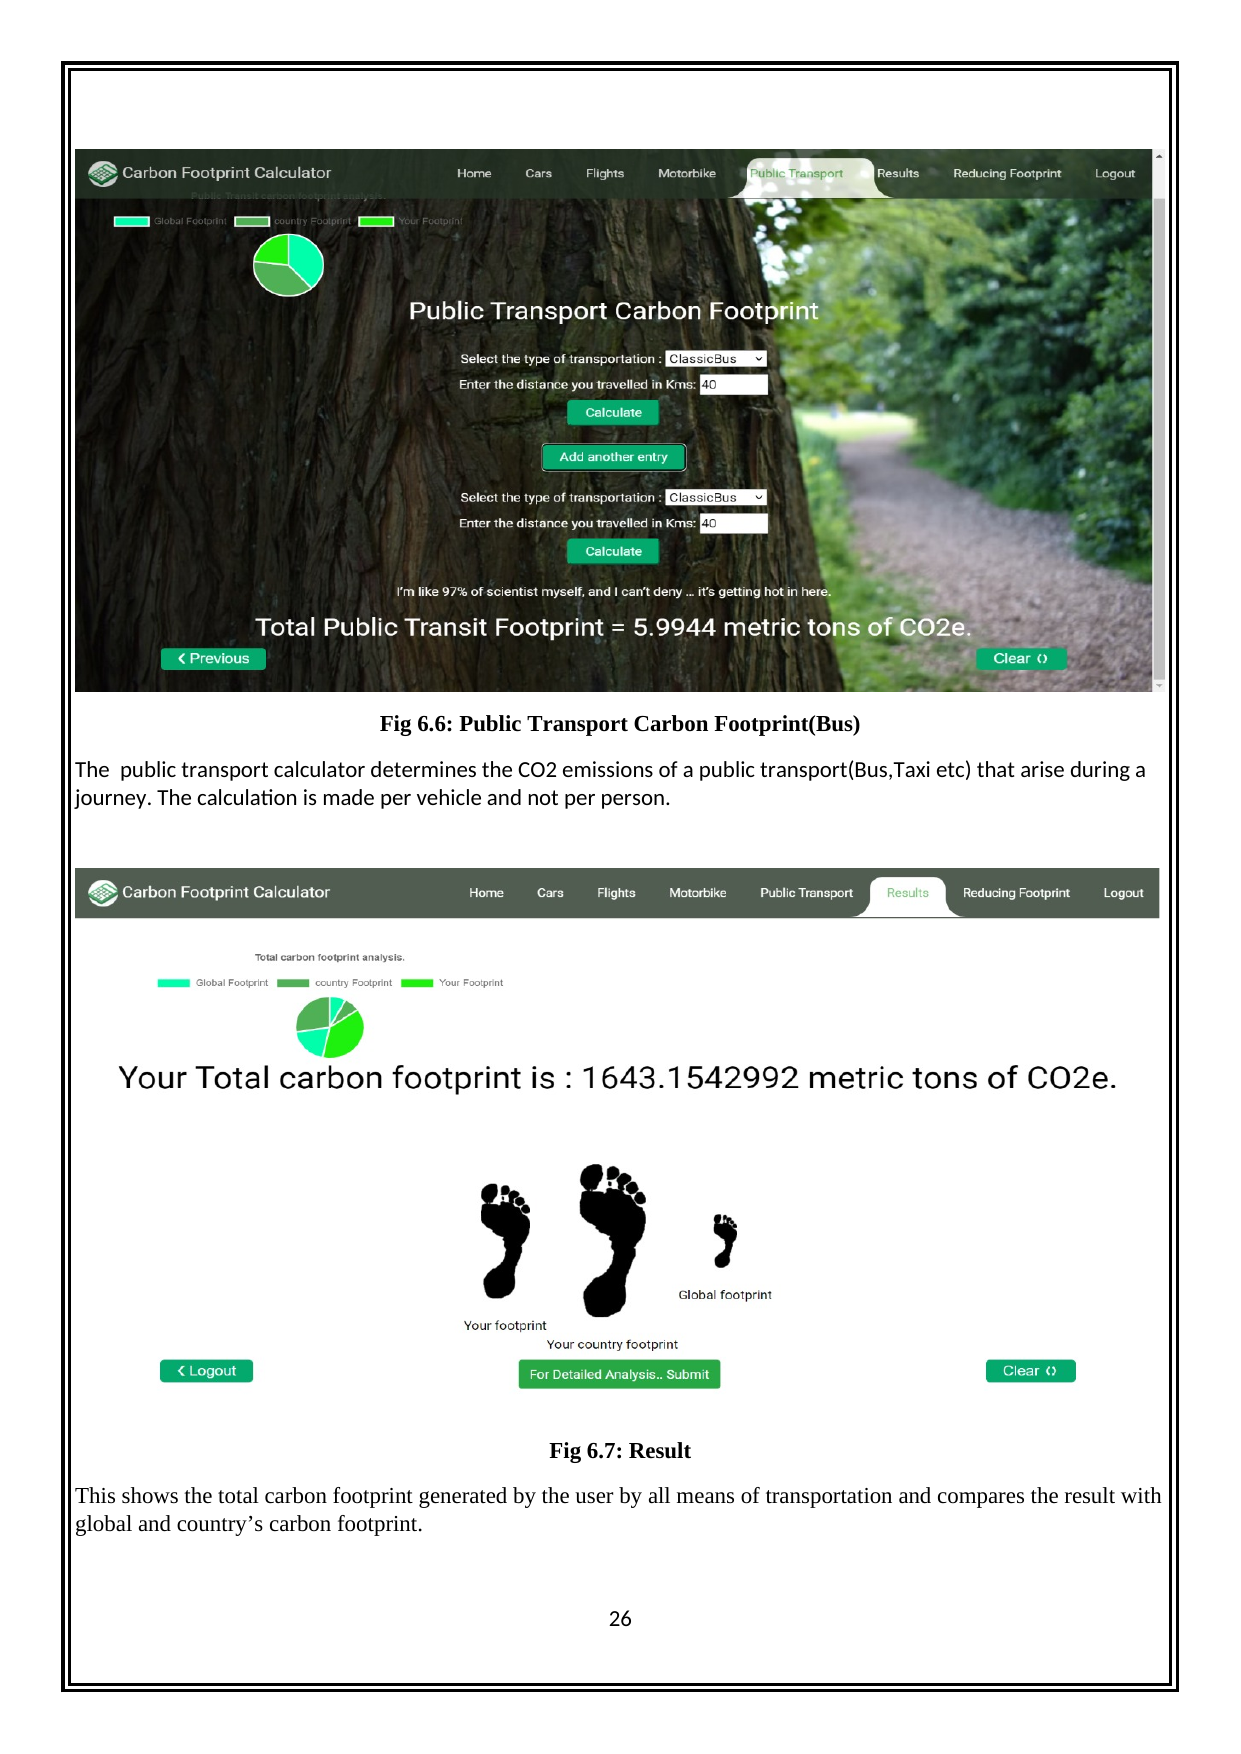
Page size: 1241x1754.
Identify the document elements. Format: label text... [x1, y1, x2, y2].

picture [75, 868, 1160, 1418]
text The public transport calculator determines the CO2 emissions of a public transport(Bus,Taxi etc) that arise during a journey. The calculation is made per vehicle and not per person. [75, 755, 1153, 811]
text This shows the total carbon footprint generated by the user by all means of transportation and compares the result with global and country’s carbon footprint. [75, 1482, 1165, 1537]
text Fig 6.6: Public Transport Carbon Footprint(Bus) [75, 710, 1165, 736]
text Fig 6.7: Result [75, 1437, 1165, 1463]
picture [75, 149, 1166, 692]
